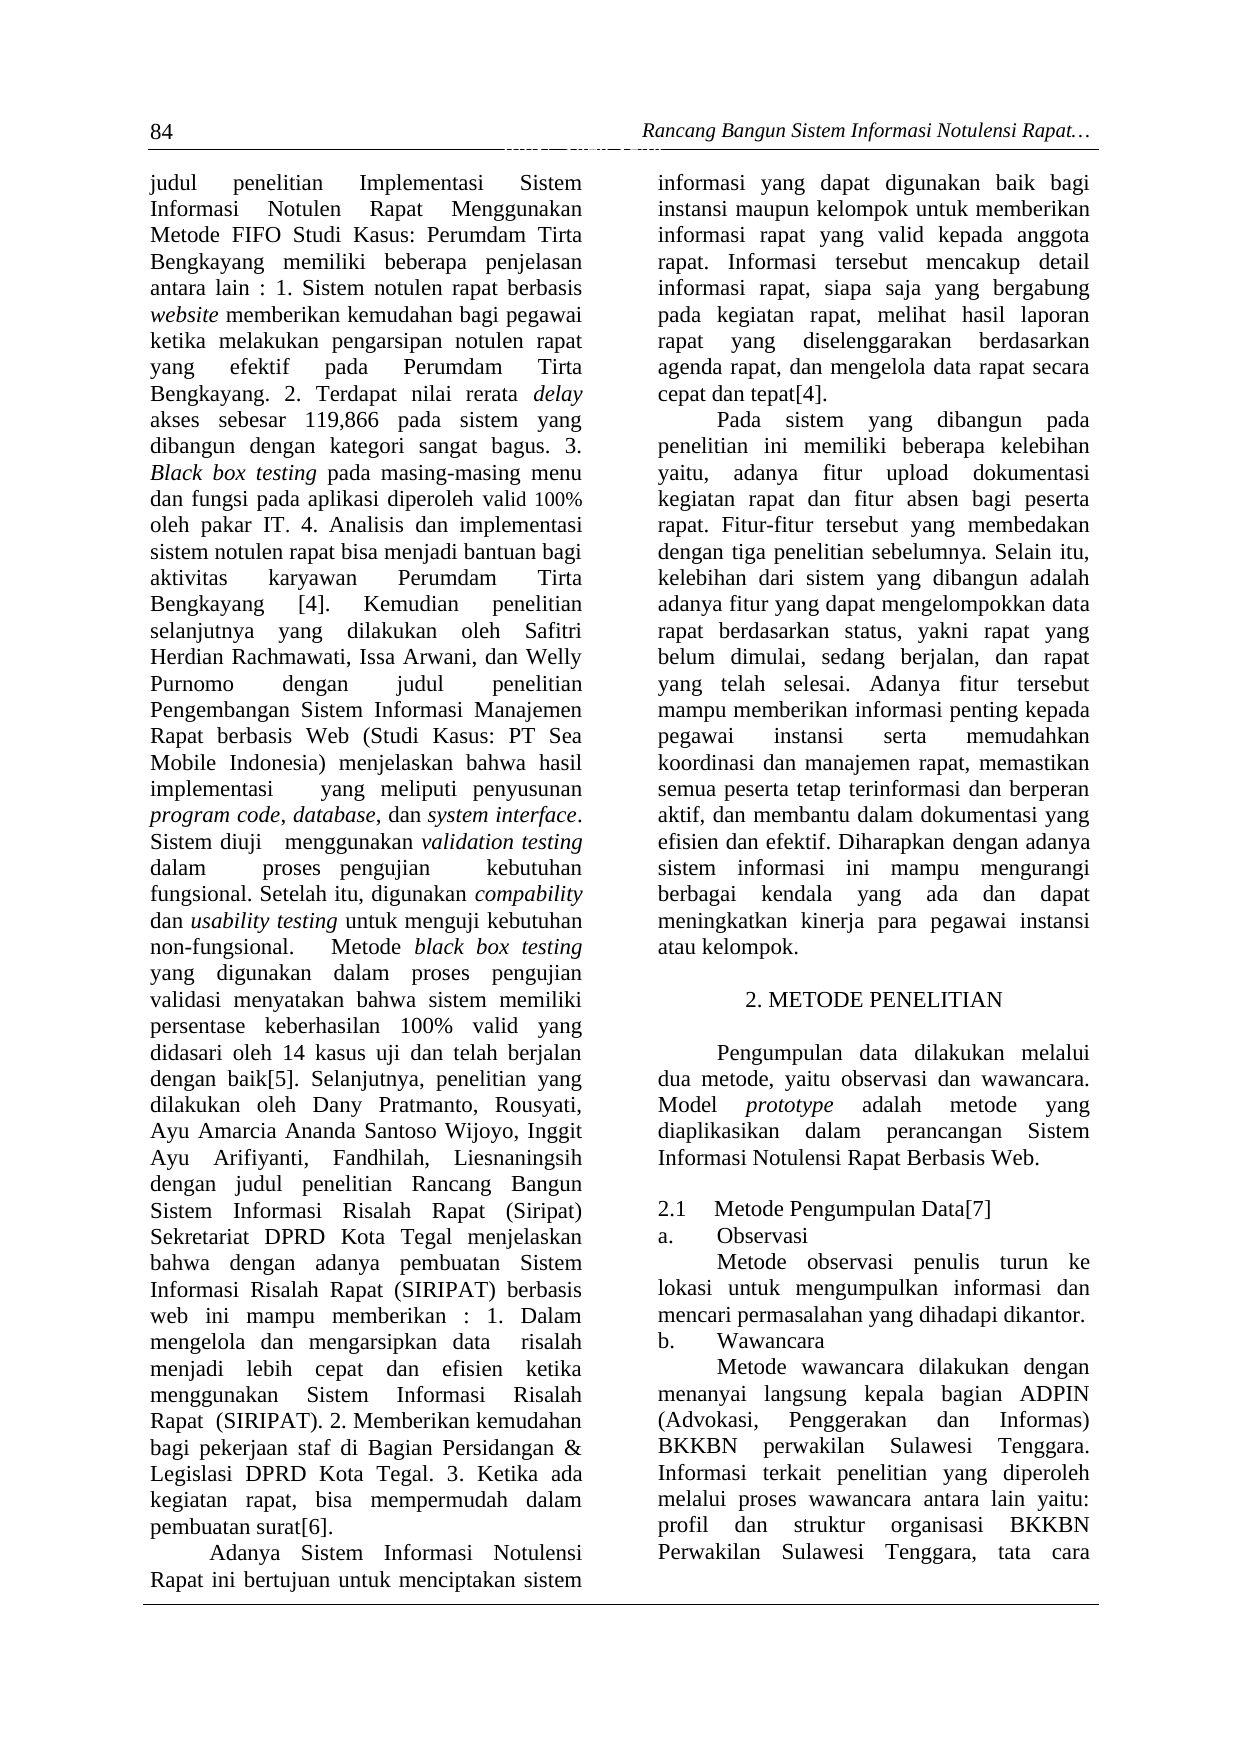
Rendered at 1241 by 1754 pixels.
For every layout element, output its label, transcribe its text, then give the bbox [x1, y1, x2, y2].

text Pengumpulan data dilakukan melalui dua metode, yaitu observasi dan wawancara. Model prototype adalah metode yang diaplikasikan dalam perancangan Sistem Informasi Notulensi Rapat Berbasis Web. [658, 1038, 1090, 1170]
text 2. METODE PENELITIAN [658, 986, 1090, 1012]
text Pada sistem yang dibangun pada penelitian ini memiliki beberapa kelebihan yaitu, adanya fitur upload dokumentasi kegiatan rapat dan fitur absen bagi peserta rapat. Fitur-fitur tersebut yang membedakan dengan tiga penelitian sebelumnya. Selain itu, kelebihan dari sistem yang dibangun adalah adanya fitur yang dapat mengelompokkan data rapat berdasarkan status, yakni rapat yang belum dimulai, sedang berjalan, dan rapat yang telah selesai. Adanya fitur tersebut mampu memberikan informasi penting kepada pegawai instansi serta memudahkan koordinasi dan manajemen rapat, memastikan semua peserta tetap terinformasi dan berperan aktif, dan membantu dalam dokumentasi yang efisien dan efektif. Diharapkan dengan adanya sistem informasi ini mampu mengurangi berbagai kendala yang ada dan dapat meningkatkan kinerja para pegawai instansi atau kelompok. [658, 406, 1090, 959]
text Metode observasi penulis turun ke lokasi untuk mengumpulkan informasi dan mencari permasalahan yang dihadapi dikantor. [658, 1248, 1090, 1327]
list Wawancara [658, 1327, 1090, 1353]
subtitle Observasi [658, 1222, 1090, 1248]
text Adanya Sistem Informasi Notulensi Rapat ini bertujuan untuk menciptakan sistem informasi yang dapat digunakan baik bagi instansi maupun kelompok untuk memberikan informasi rapat yang valid kepada anggota rapat. Informasi tersebut mencakup detail informasi rapat, siapa saja yang bergabung pada kegiatan rapat, melihat hasil laporan rapat yang diselenggarakan berdasarkan agenda rapat, dan mengelola data rapat secara cepat dan tepat. [658, 169, 1090, 406]
subtitle 2.1 Metode Pengumpulan Data[7] [658, 1195, 1090, 1222]
